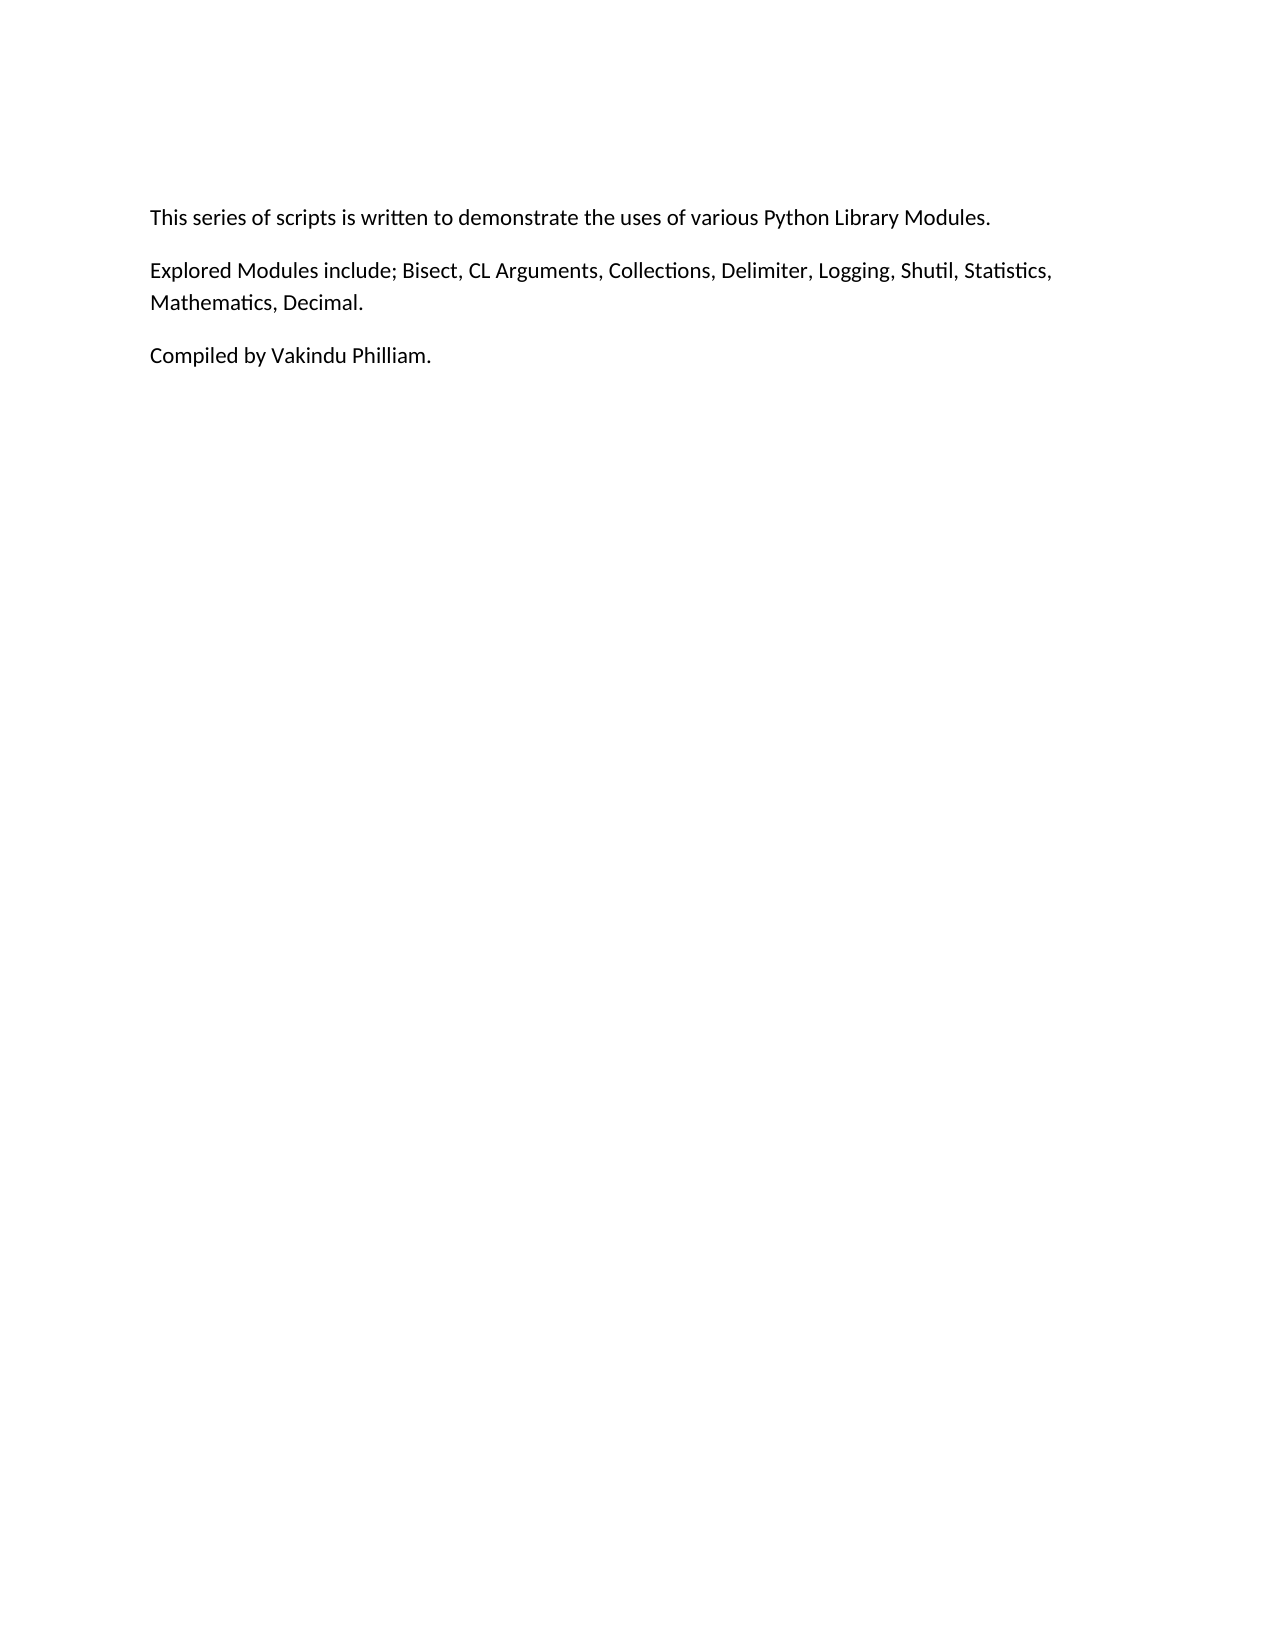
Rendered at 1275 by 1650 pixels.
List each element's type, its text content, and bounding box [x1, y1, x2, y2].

text Compiled by Vakindu Philliam. [150, 341, 1125, 369]
text Explored Modules include; Bisect, CL Arguments, Collections, Delimiter, Logging, Shutil, Statistics, Mathematics, Decimal. [150, 256, 1125, 316]
text This series of scripts is written to demonstrate the uses of various Python Library Modules. [150, 203, 1125, 231]
